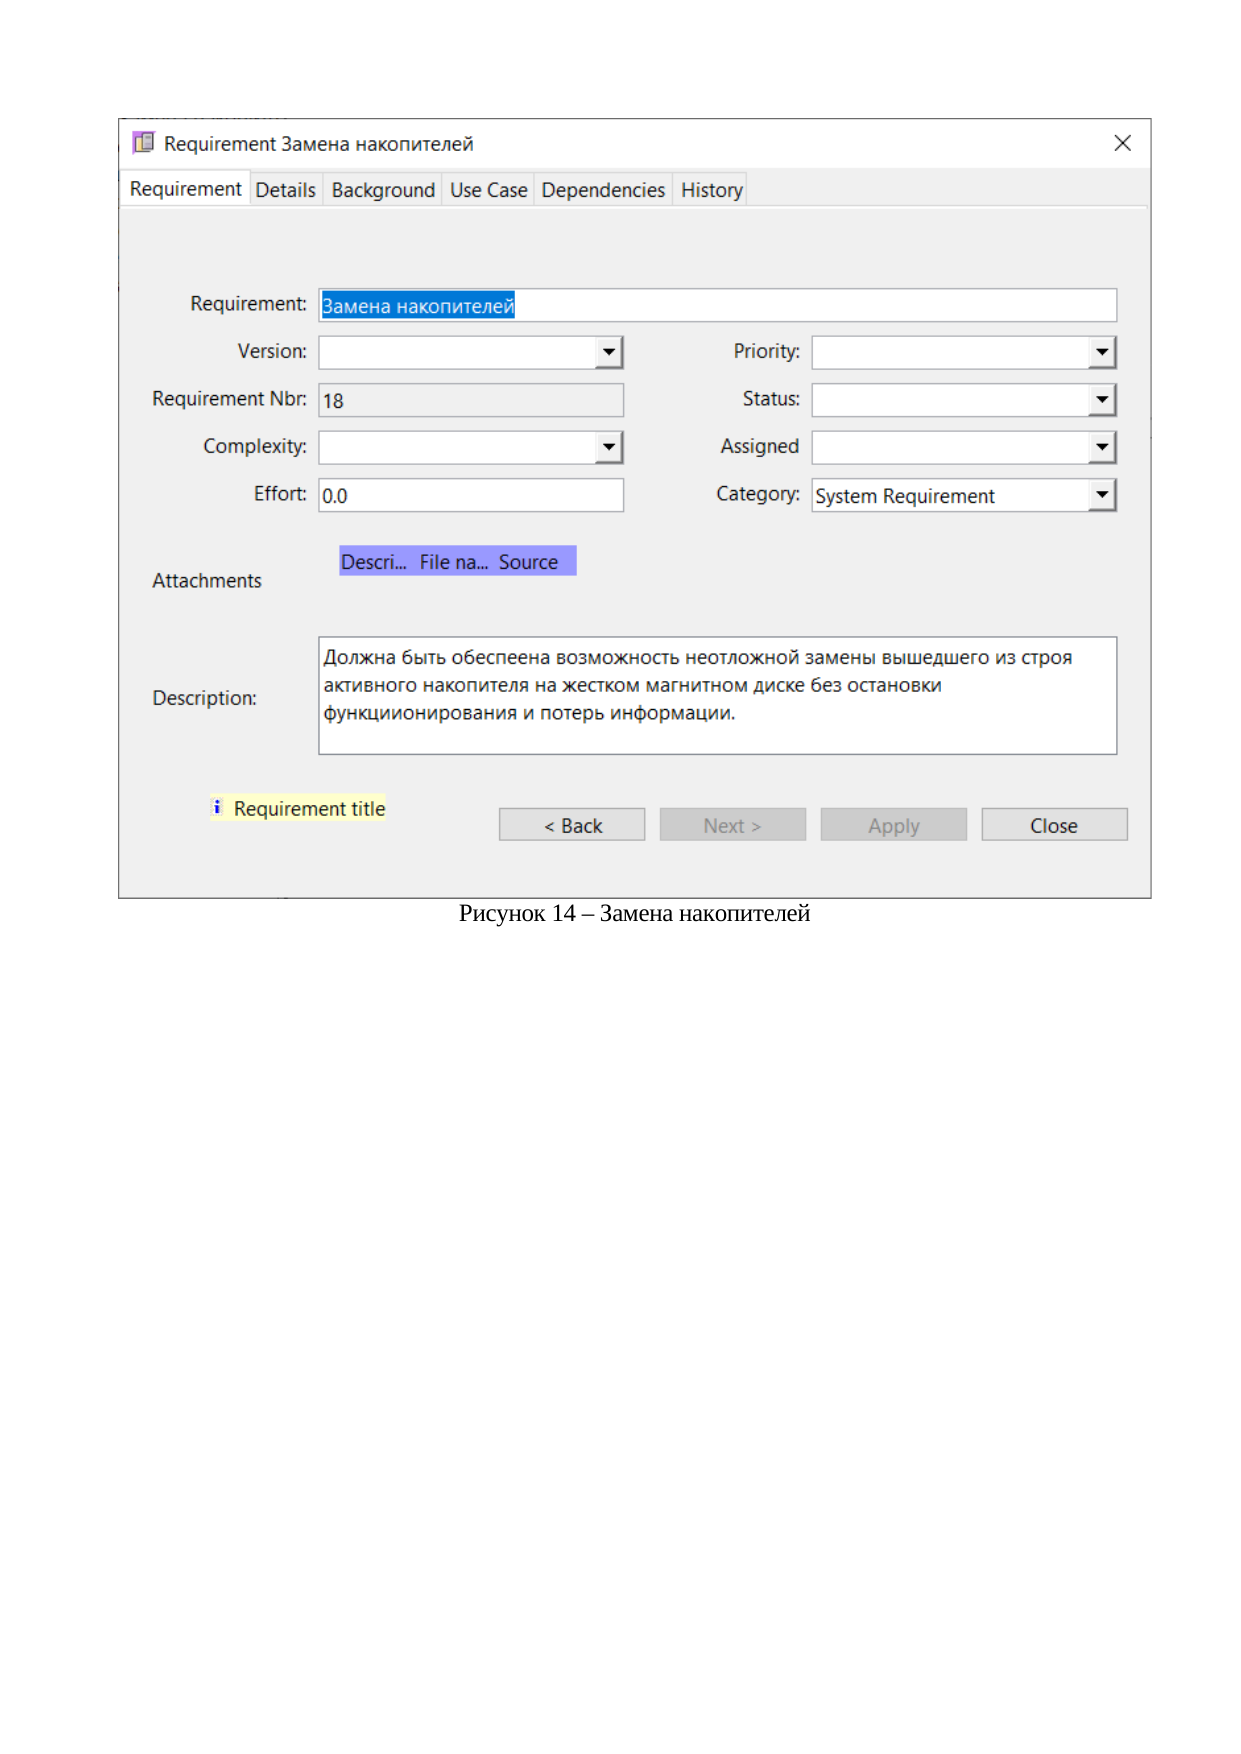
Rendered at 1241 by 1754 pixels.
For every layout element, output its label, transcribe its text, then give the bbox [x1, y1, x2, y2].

picture [118, 118, 1152, 899]
text Рисунок 14 – Замена накопителей [118, 899, 1152, 927]
